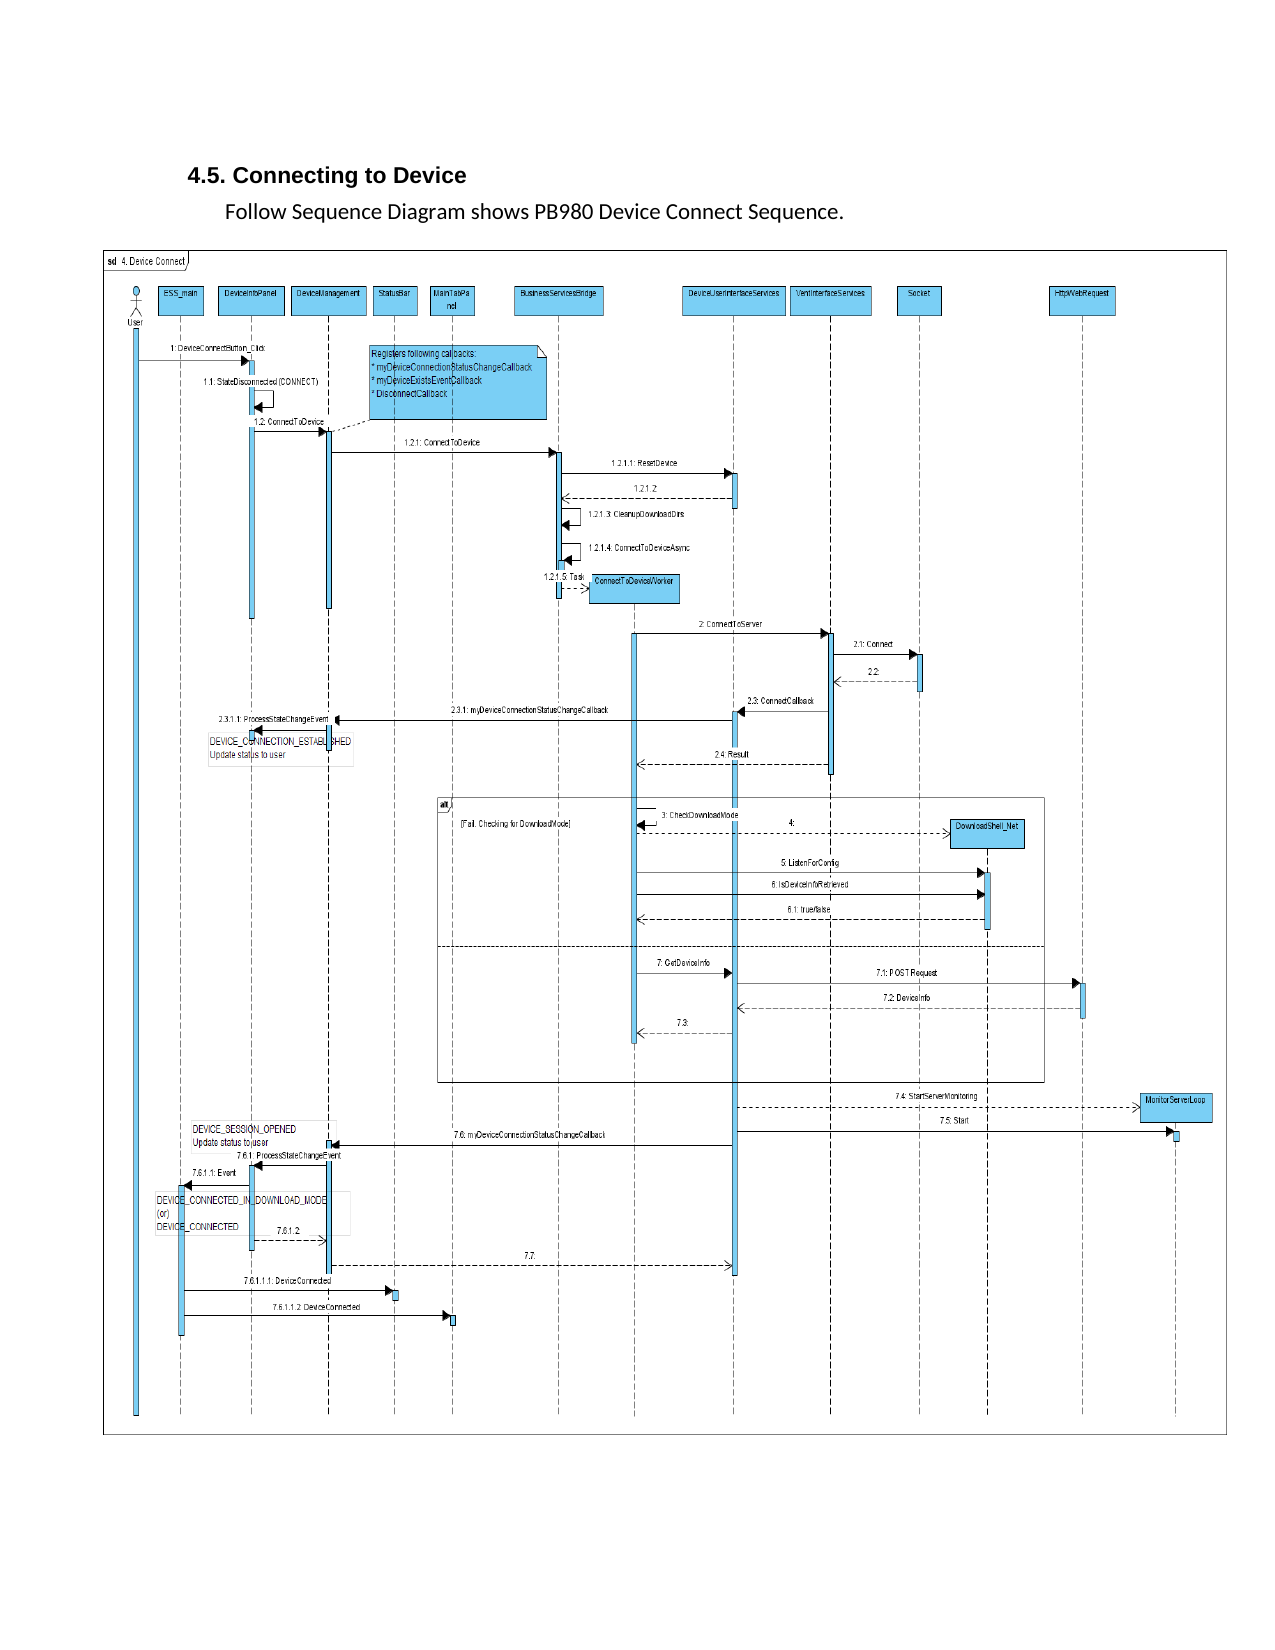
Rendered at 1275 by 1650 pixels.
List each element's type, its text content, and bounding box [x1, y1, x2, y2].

list Follow Sequence Diagram shows PB980 Device Connect Sequence. [225, 197, 1125, 225]
picture [103, 250, 1227, 1435]
subtitle Connecting to Device [187, 162, 1125, 189]
